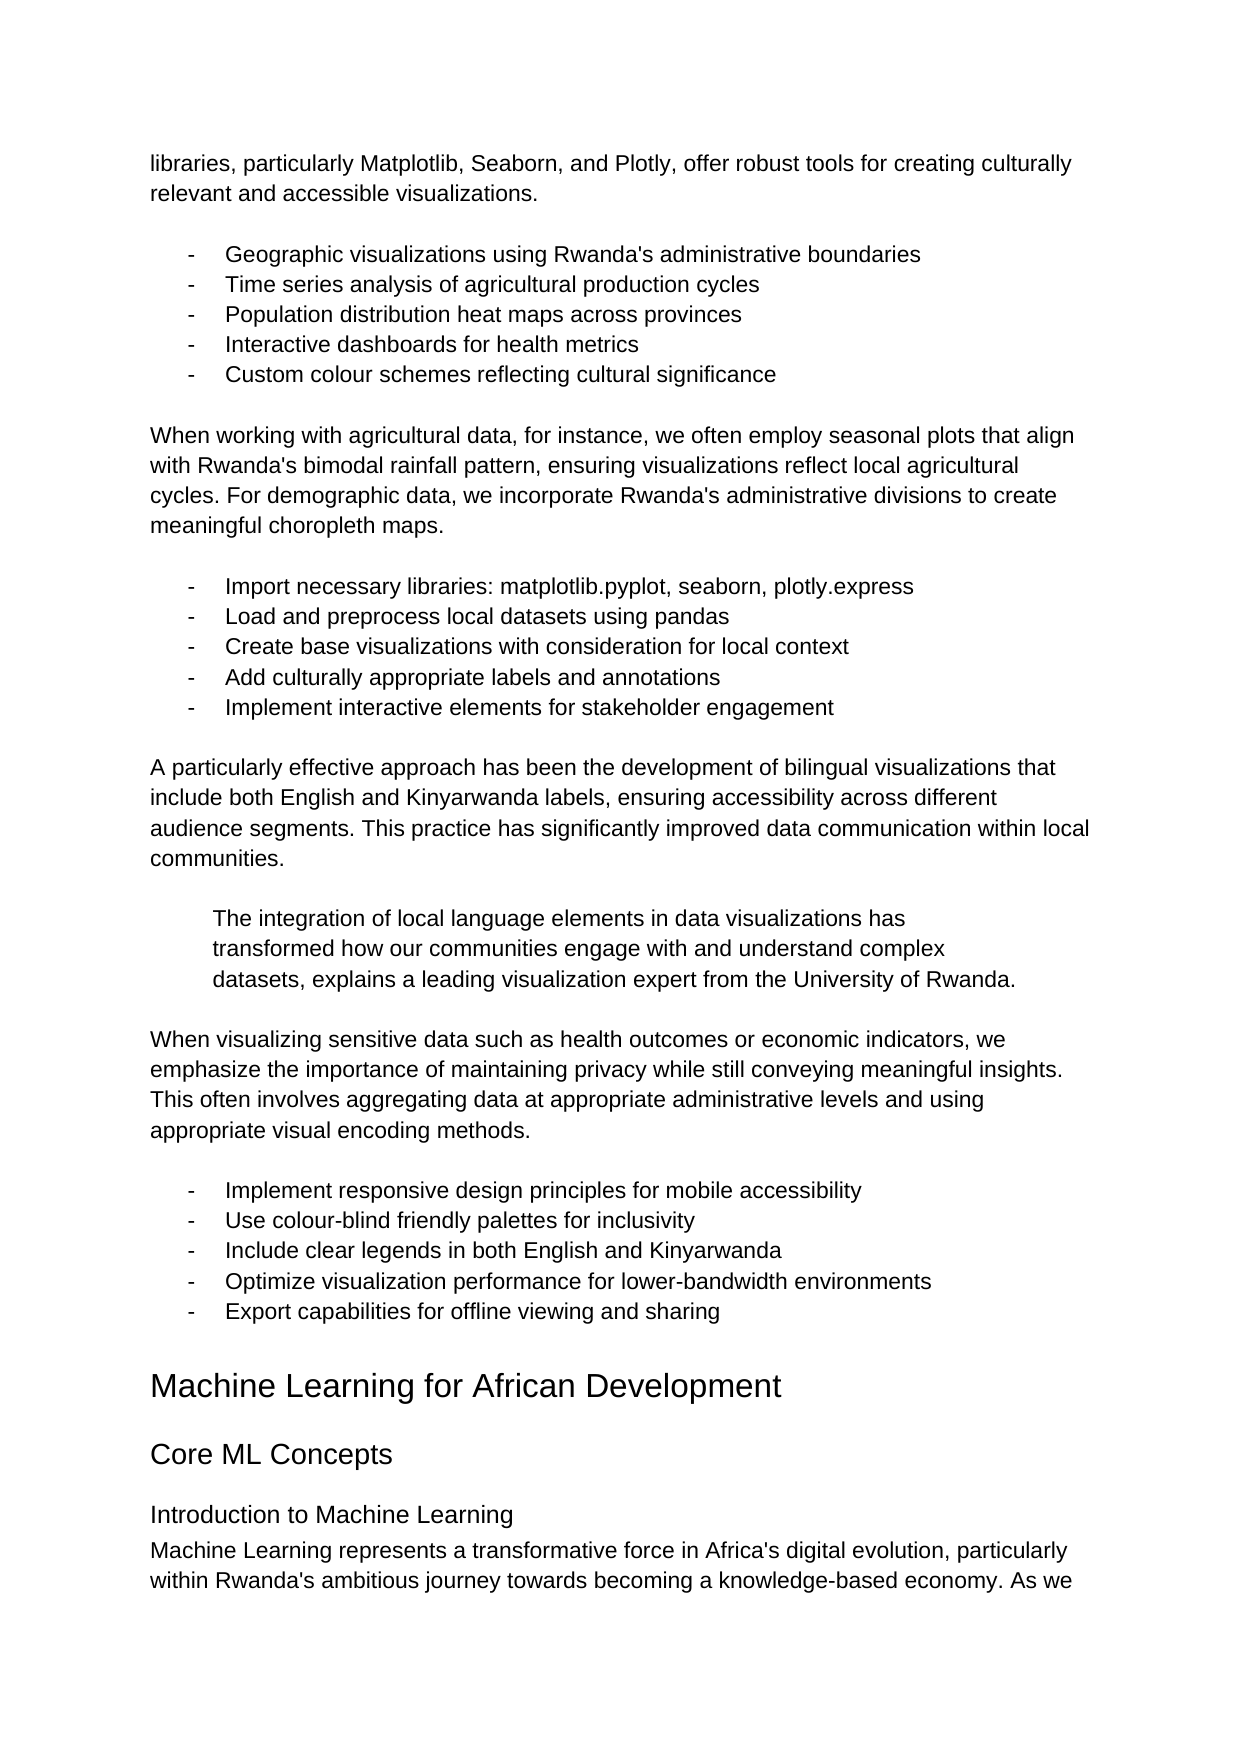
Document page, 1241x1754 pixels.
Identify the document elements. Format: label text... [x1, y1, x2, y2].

list Import necessary libraries: matplotlib.pyplot, seaborn, plotly.express [187, 573, 1090, 599]
list Geographic visualizations using Rwanda's administrative boundaries [187, 241, 1090, 267]
list Load and preprocess local datasets using pandas [187, 603, 1090, 629]
list Optimize visualization performance for lower-bandwidth environments [187, 1268, 1090, 1294]
list Create base visualizations with consideration for local context [187, 633, 1090, 660]
list Implement interactive elements for stakeholder engagement [187, 694, 1090, 720]
list Add culturally appropriate labels and annotations [187, 663, 1090, 690]
subtitle Introduction to Machine Learning [150, 1500, 1090, 1529]
text The integration of local language elements in data visualizations has transformed how our communities engage with and understand complex datasets, explains a leading visualization expert from the University of Rwanda. [212, 905, 1028, 992]
subtitle Core ML Concepts [150, 1437, 1090, 1471]
list Interactive dashboards for health metrics [187, 331, 1090, 358]
list Export capabilities for offline viewing and sharing [187, 1298, 1090, 1324]
list Use colour-blind friendly palettes for inclusivity [187, 1207, 1090, 1234]
list Time series analysis of agricultural production cycles [187, 271, 1090, 297]
list Include clear legends in both English and Kinyarwanda [187, 1237, 1090, 1264]
list Implement responsive design principles for mobile accessibility [187, 1177, 1090, 1203]
list Custom colour schemes reflecting cultural significance [187, 361, 1090, 388]
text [150, 1537, 1090, 1594]
text A particularly effective approach has been the development of bilingual visualizations that include both English and Kinyarwanda labels, ensuring accessibility across different audience segments. This practice has significantly improved data communication within local communities. [150, 754, 1090, 871]
list Population distribution heat maps across provinces [187, 301, 1090, 327]
text When working with agricultural data, for instance, we often employ seasonal plots that align with Rwanda's bimodal rainfall pattern, ensuring visualizations reflect local agricultural cycles. For demographic data, we incorporate Rwanda's administrative divisions to create meaningful choropleth maps. [150, 422, 1090, 539]
text When visualizing sensitive data such as health outcomes or economic indicators, we emphasize the importance of maintaining privacy while still conveying meaningful insights. This often involves aggregating data at appropriate administrative levels and using appropriate visual encoding methods. [150, 1026, 1090, 1143]
subtitle Machine Learning for African Development [150, 1366, 1090, 1404]
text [150, 150, 1090, 207]
